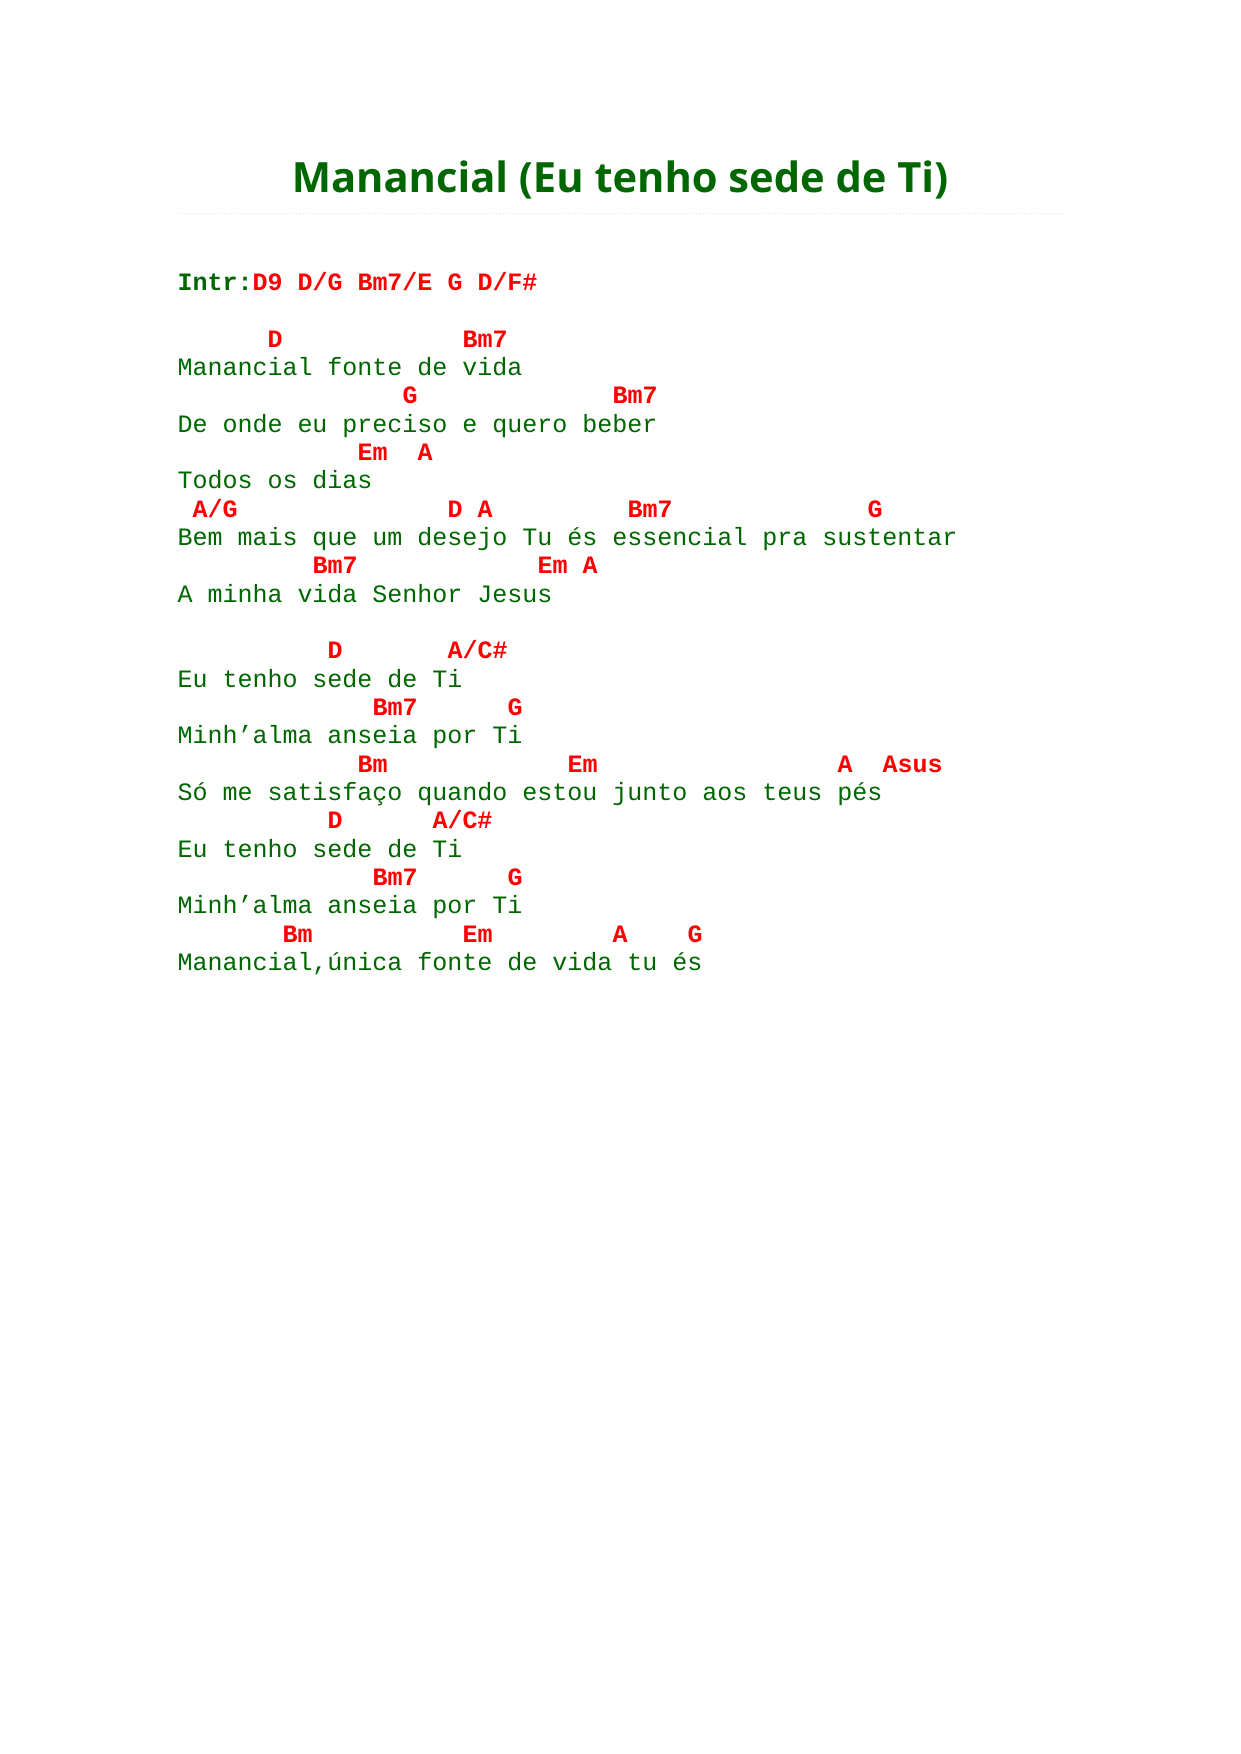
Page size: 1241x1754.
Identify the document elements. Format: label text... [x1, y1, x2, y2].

text Eu tenho sede de Ti [177, 836, 1063, 864]
text Só me satisfaço quando estou junto aos teus pés [177, 779, 1063, 808]
text D A/C# [177, 808, 1063, 836]
text Manancial (Eu tenho sede de Ti) [177, 148, 1063, 214]
text Eu tenho sede de Ti [177, 666, 1063, 694]
text Bem mais que um desejo Tu és essencial pra sustentar [177, 524, 1063, 553]
text Bm7 Em A [177, 553, 1063, 581]
text D Bm7 [177, 326, 1063, 354]
text A/G D A Bm7 G [177, 496, 1063, 524]
text Bm Em A Asus [177, 751, 1063, 779]
text Manancial,única fonte de vida tu és [177, 949, 1063, 978]
text Minh’alma anseia por Ti [177, 723, 1063, 751]
text De onde eu preciso e quero beber [177, 411, 1063, 439]
text G Bm7 [177, 383, 1063, 411]
text D A/C# [177, 638, 1063, 666]
text Em A [177, 439, 1063, 468]
text Intr:D9 D/G Bm7/E G D/F# [177, 269, 1063, 298]
text Minh’alma anseia por Ti [177, 893, 1063, 921]
text Bm Em A G [177, 921, 1063, 949]
text Bm7 G [177, 864, 1063, 893]
text Manancial fonte de vida [177, 354, 1063, 383]
text A minha vida Senhor Jesus [177, 581, 1063, 609]
text Todos os dias [177, 468, 1063, 496]
text Bm7 G [177, 694, 1063, 723]
